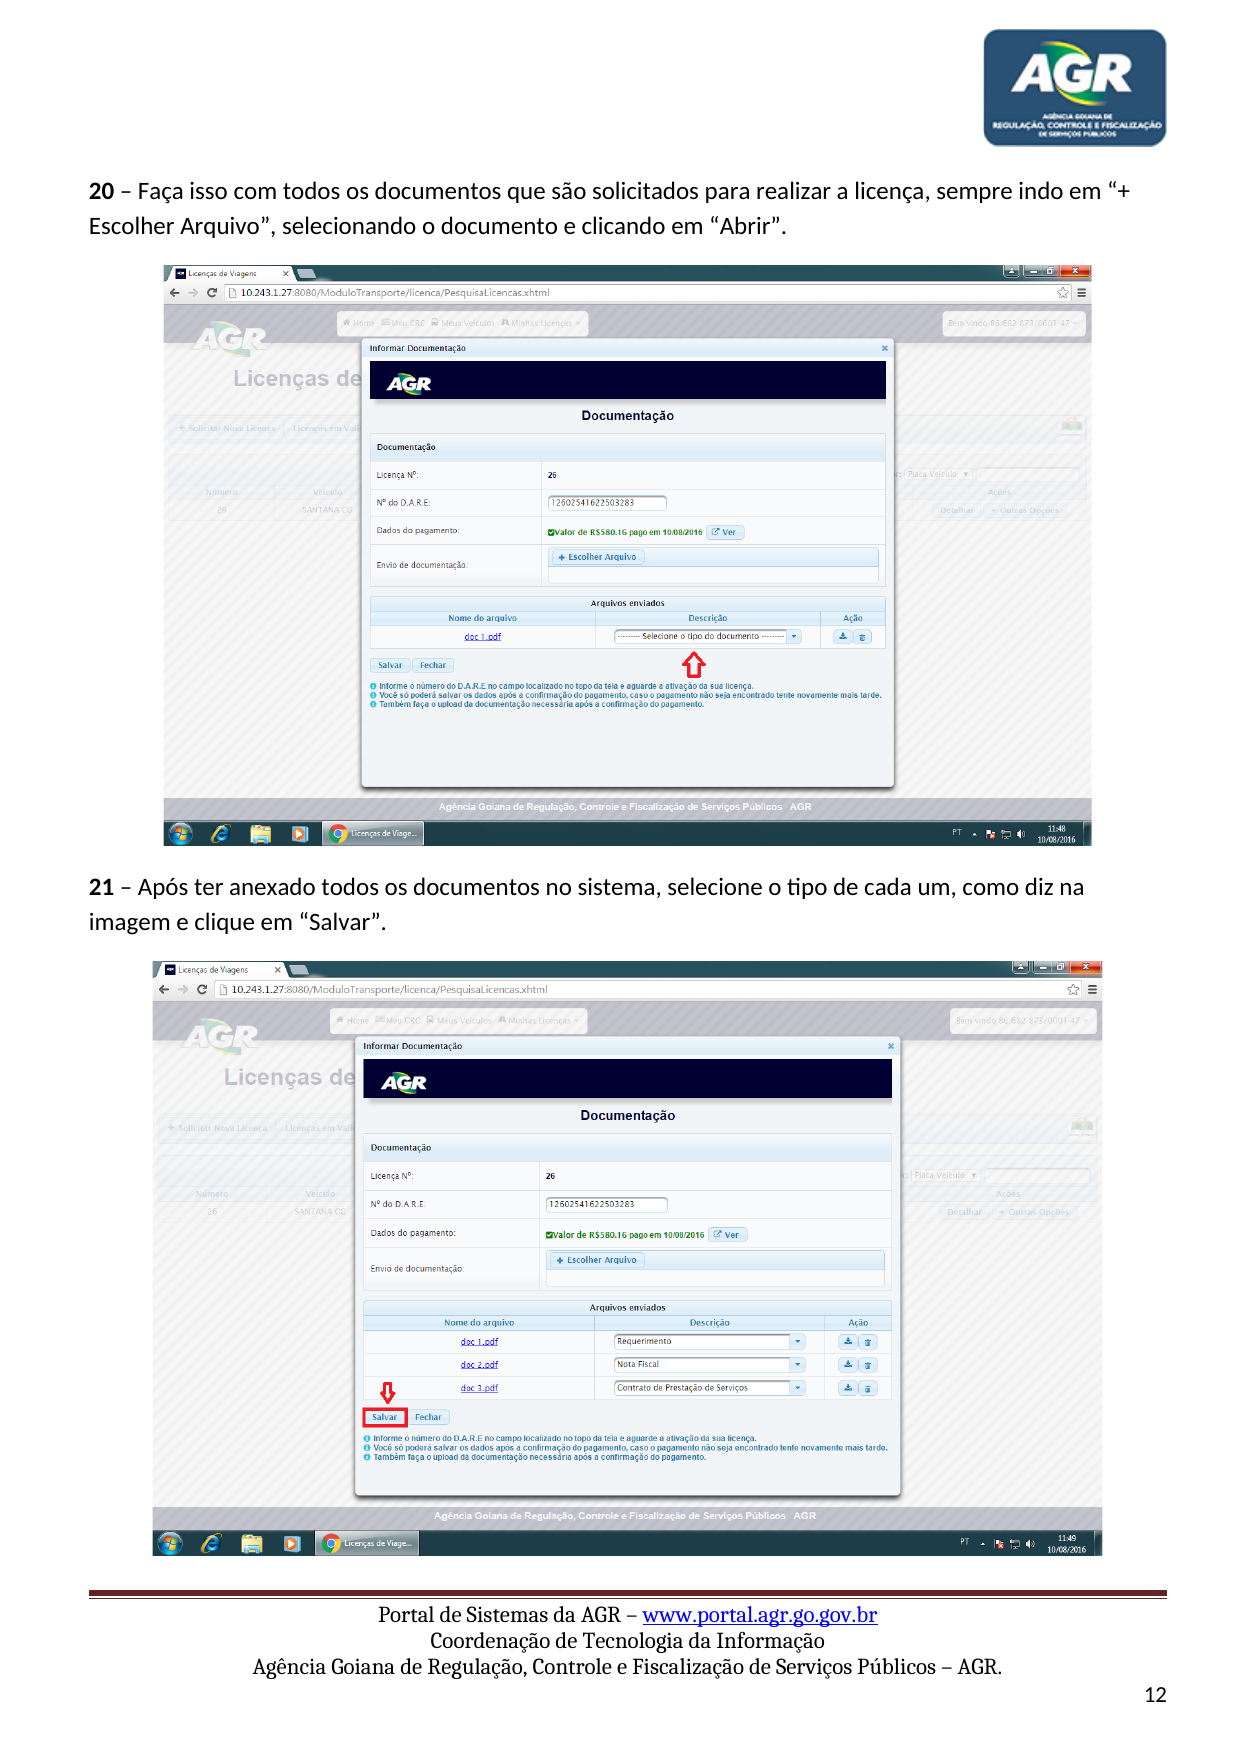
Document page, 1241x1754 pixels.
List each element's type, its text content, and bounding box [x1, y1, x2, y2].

text 21 – Após ter anexado todos os documentos no sistema, selecione o tipo de cada um, como diz na imagem e clique em “Salvar”. [89, 871, 1167, 936]
text 20 – Faça isso com todos os documentos que são solicitados para realizar a licença, sempre indo em “+ Escolher Arquivo”, selecionando o documento e clicando em “Abrir”. [89, 175, 1167, 240]
picture [152, 961, 1103, 1556]
picture [163, 265, 1092, 846]
picture [983, 29, 1167, 147]
